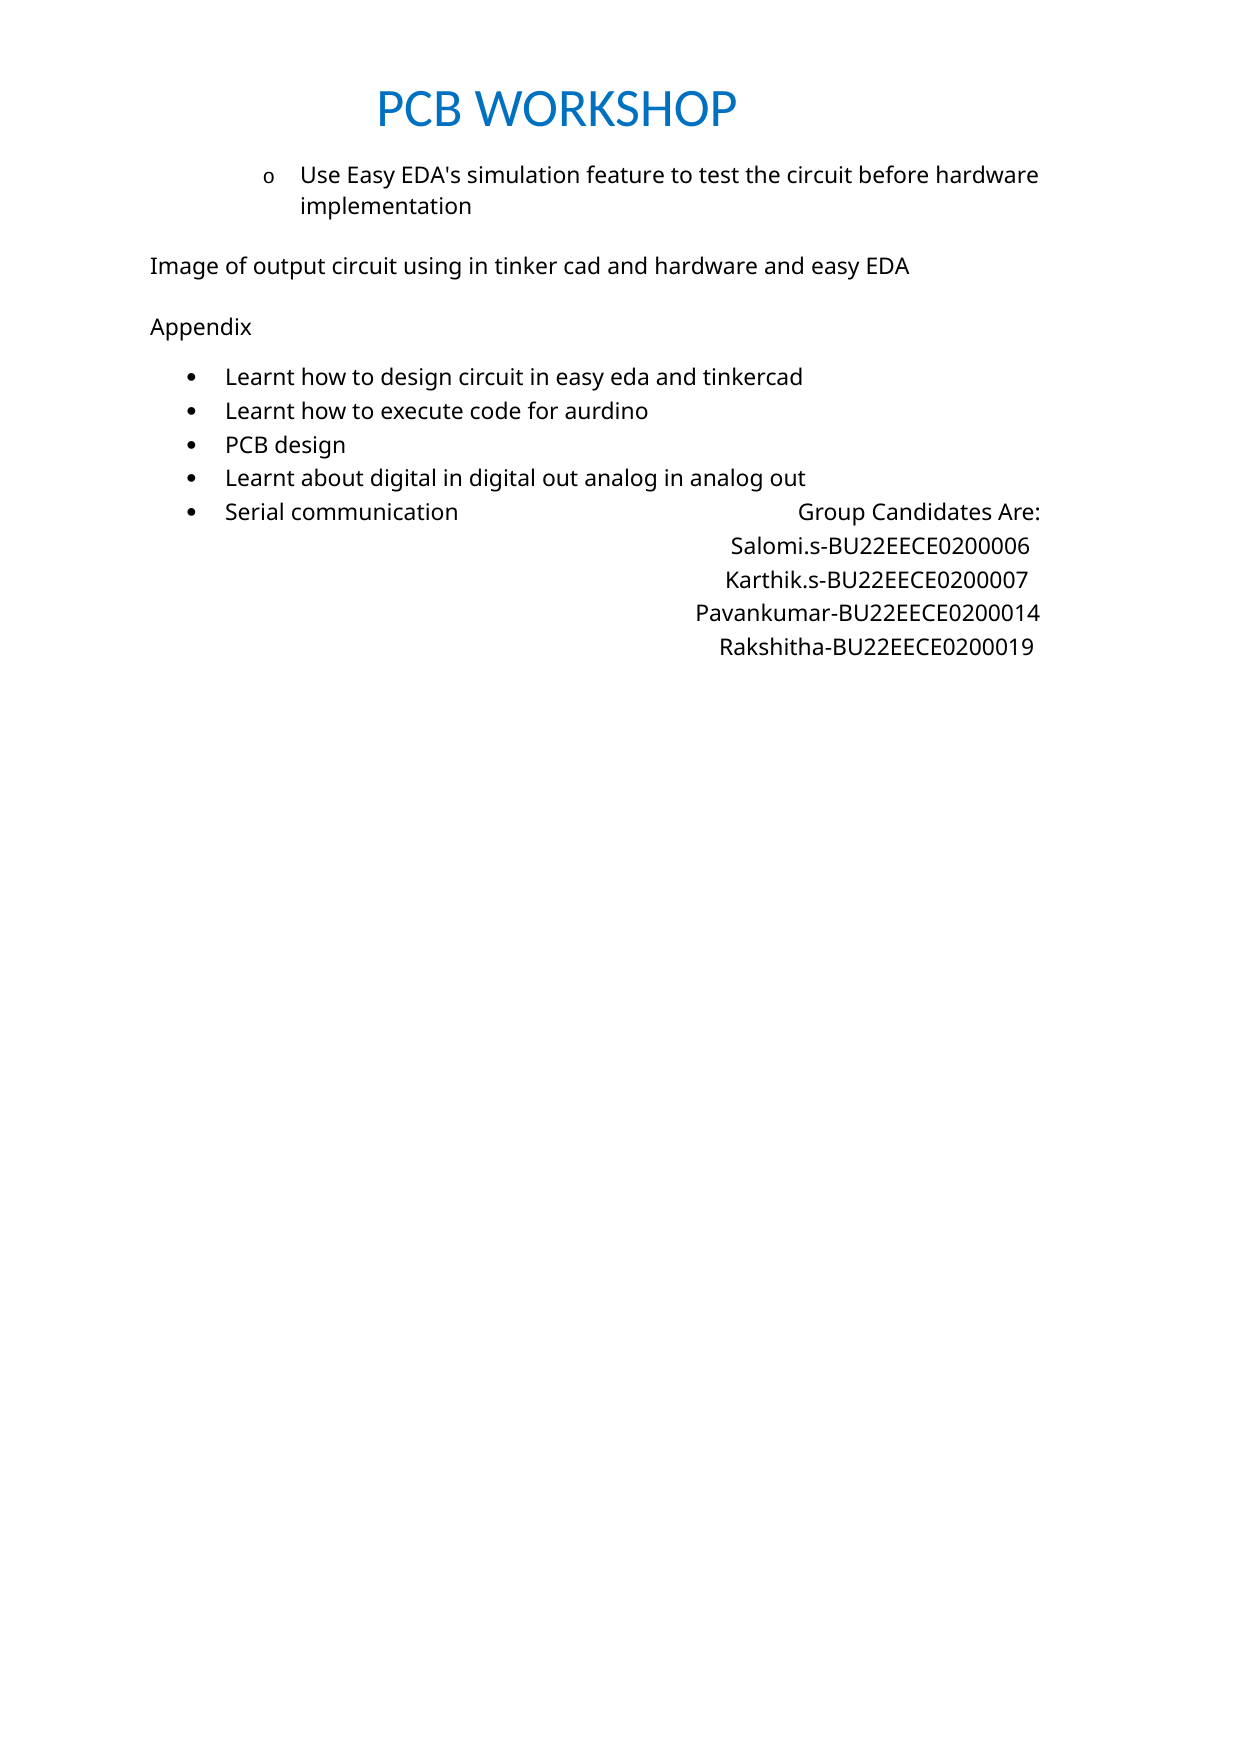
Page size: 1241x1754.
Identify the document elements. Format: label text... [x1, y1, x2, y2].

list PCB design [187, 429, 1090, 460]
list Pavankumar-BU22EECE0200014 [225, 597, 1090, 629]
list Use Easy EDA's simulation feature to test the circuit before hardware implementation [262, 159, 1090, 221]
text Image of output circuit using in tinker cad and hardware and easy EDA [150, 250, 1090, 282]
list Karthik.s-BU22EECE0200007 [225, 564, 1090, 595]
list Learnt about digital in digital out analog in analog out [187, 462, 1090, 494]
text Appendix [150, 311, 1090, 342]
list Learnt how to execute code for aurdino [187, 395, 1090, 426]
list Serial communication Group Candidates Are: [187, 496, 1090, 527]
list Salomi.s-BU22EECE0200006 [225, 530, 1090, 561]
list Rakshitha-BU22EECE0200019 [225, 631, 1090, 662]
list Learnt how to design circuit in easy eda and tinkercad [187, 361, 1090, 392]
